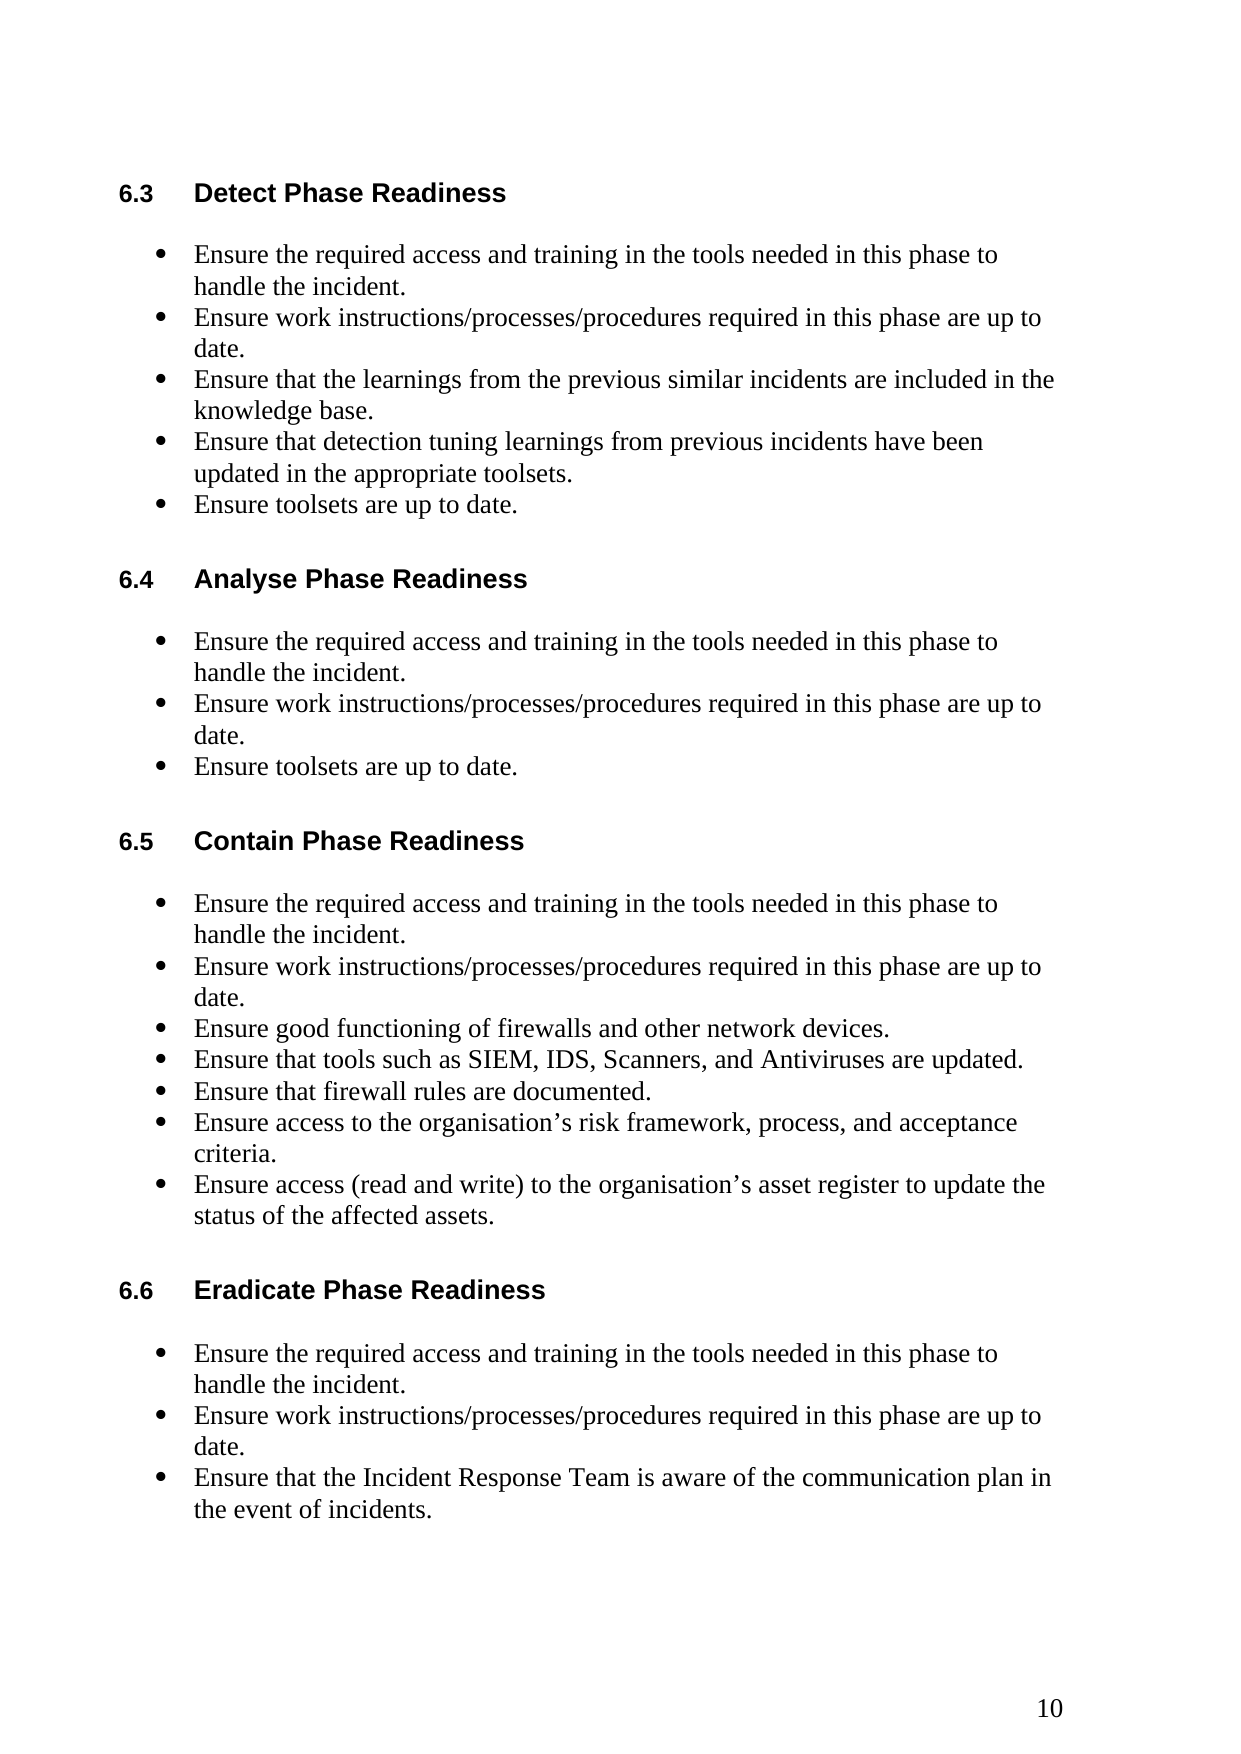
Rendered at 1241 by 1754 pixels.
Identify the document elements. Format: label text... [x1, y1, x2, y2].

subtitle Contain Phase Readiness [118, 825, 1063, 856]
list Ensure the required access and training in the tools needed in this phase to handle the incident. [156, 625, 1063, 688]
list Ensure access (read and write) to the organisation’s asset register to update the status of the affected assets. [156, 1168, 1063, 1231]
list Ensure work instructions/processes/procedures required in this phase are up to date. [156, 950, 1063, 1012]
list Ensure toolsets are up to date. [156, 750, 1063, 781]
list Ensure the required access and training in the tools needed in this phase to handle the incident. [156, 238, 1063, 301]
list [156, 1399, 1063, 1461]
list Ensure work instructions/processes/procedures required in this phase are up to date. [156, 301, 1063, 363]
list Ensure access to the organisation’s risk framework, process, and acceptance criteria. [156, 1106, 1063, 1168]
list Ensure that the learnings from the previous similar incidents are included in the knowledge base. [156, 363, 1063, 426]
subtitle Detect Phase Readiness [118, 177, 1063, 208]
subtitle Analyse Phase Readiness [118, 563, 1063, 594]
list Ensure good functioning of firewalls and other network devices. [156, 1012, 1063, 1043]
list Ensure that the Incident Response Team is aware of the communication plan in the event of incidents. [156, 1461, 1063, 1524]
list Ensure work instructions/processes/procedures required in this phase are up to date. [156, 688, 1063, 750]
list Ensure that tools such as SIEM, IDS, Scanners, and Antiviruses are updated. [156, 1043, 1063, 1074]
subtitle Eradicate Phase Readiness [118, 1274, 1063, 1306]
list Ensure toolsets are up to date. [156, 488, 1063, 519]
list Ensure that detection tuning learnings from previous incidents have been updated in the appropriate toolsets. [156, 426, 1063, 488]
list Ensure the required access and training in the tools needed in this phase to handle the incident. [156, 887, 1063, 950]
list Ensure the required access and training in the tools needed in this phase to handle the incident. [156, 1337, 1063, 1399]
list Ensure that firewall rules are documented. [156, 1074, 1063, 1106]
